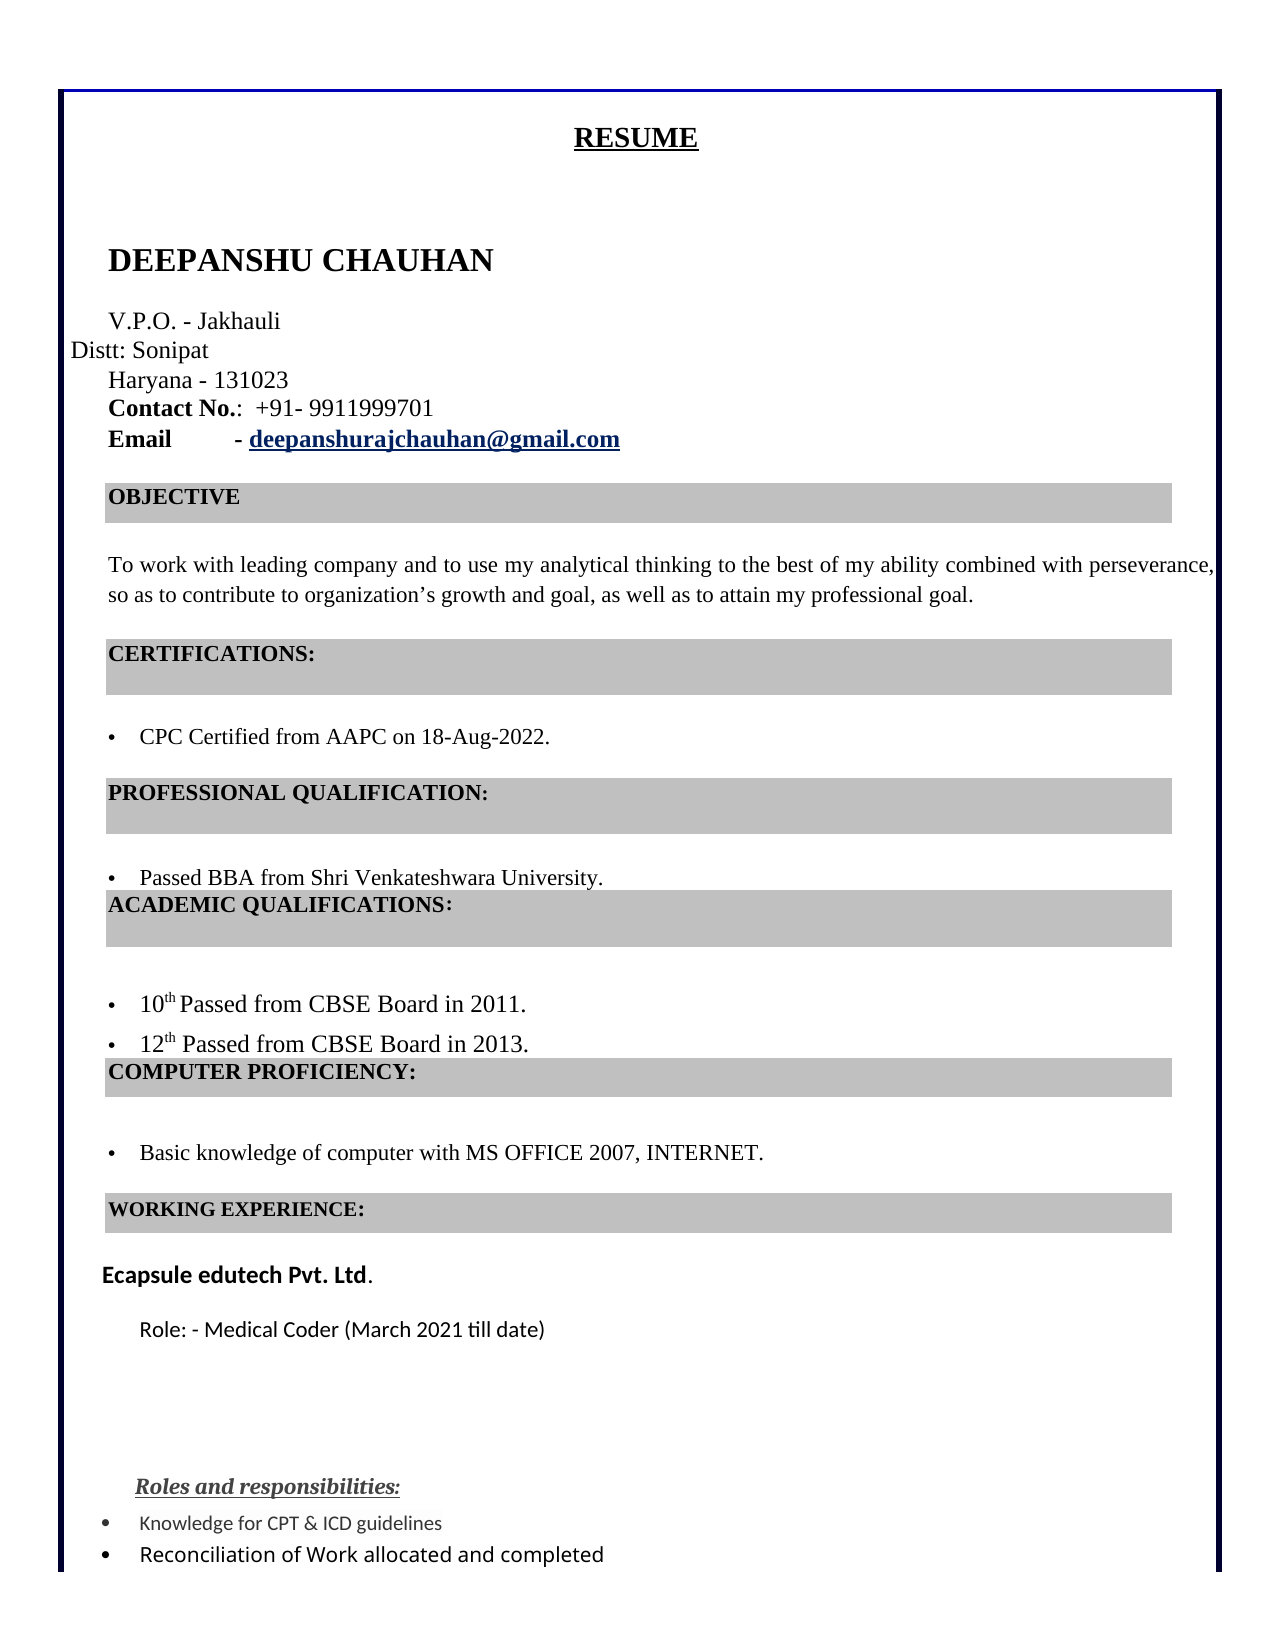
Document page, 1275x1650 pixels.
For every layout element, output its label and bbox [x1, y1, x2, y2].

table_header [64, 92, 1216, 1572]
